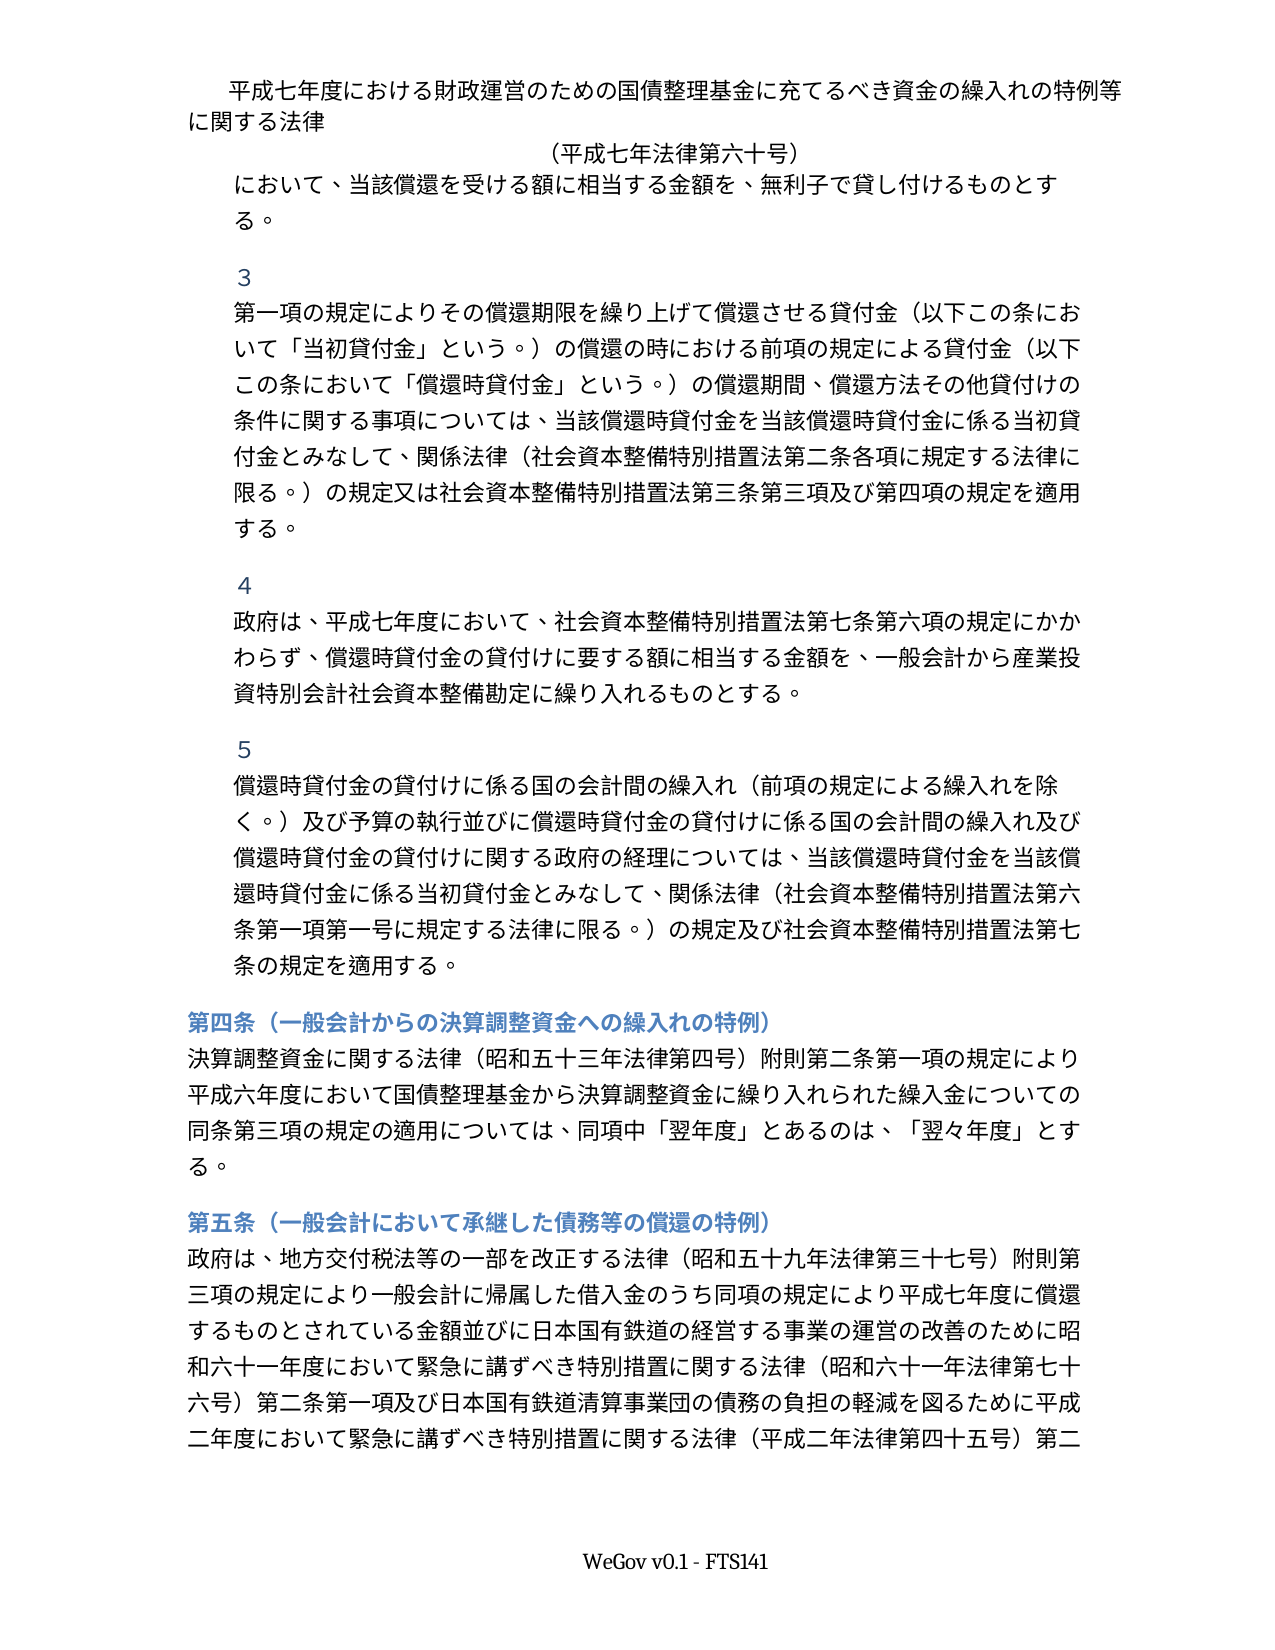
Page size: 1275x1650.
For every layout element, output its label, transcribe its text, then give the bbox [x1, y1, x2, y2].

subtitle ５ [233, 734, 1087, 766]
text 第一項の規定によりその償還期限を繰り上げて償還させる貸付金（以下この条において「当初貸付金」という。）の償還の時における前項の規定による貸付金（以下この条において「償還時貸付金」という。）の償還期間、償還方法その他貸付けの条件に関する事項については、当該償還時貸付金を当該償還時貸付金に係る当初貸付金とみなして、関係法律（社会資本整備特別措置法第二条各項に規定する法律に限る。）の規定又は社会資本整備特別措置法第三条第三項及び第四項の規定を適用する。 [233, 297, 1087, 544]
text 償還時貸付金の貸付けに係る国の会計間の繰入れ（前項の規定による繰入れを除く。）及び予算の執行並びに償還時貸付金の貸付けに係る国の会計間の繰入れ及び償還時貸付金の貸付けに関する政府の経理については、当該償還時貸付金を当該償還時貸付金に係る当初貸付金とみなして、関係法律（社会資本整備特別措置法第六条第一項第一号に規定する法律に限る。）の規定及び社会資本整備特別措置法第七条の規定を適用する。 [233, 770, 1087, 981]
subtitle ４ [233, 570, 1087, 601]
subtitle ３ [233, 261, 1087, 293]
subtitle 第五条（一般会計において承継した債務等の償還の特例） [187, 1207, 1087, 1238]
text 決算調整資金に関する法律（昭和五十三年法律第四号）附則第二条第一項の規定により平成六年度において国債整理基金から決算調整資金に繰り入れられた繰入金についての同条第三項の規定の適用については、同項中「翌年度」とあるのは、「翌々年度」とする。 [187, 1043, 1087, 1182]
text 政府は、平成七年度において、社会資本整備特別措置法第七条第六項の規定にかかわらず、償還時貸付金の貸付けに要する額に相当する金額を、一般会計から産業投資特別会計社会資本整備勘定に繰り入れるものとする。 [233, 606, 1087, 709]
subtitle 第四条（一般会計からの決算調整資金への繰入れの特例） [187, 1007, 1087, 1038]
